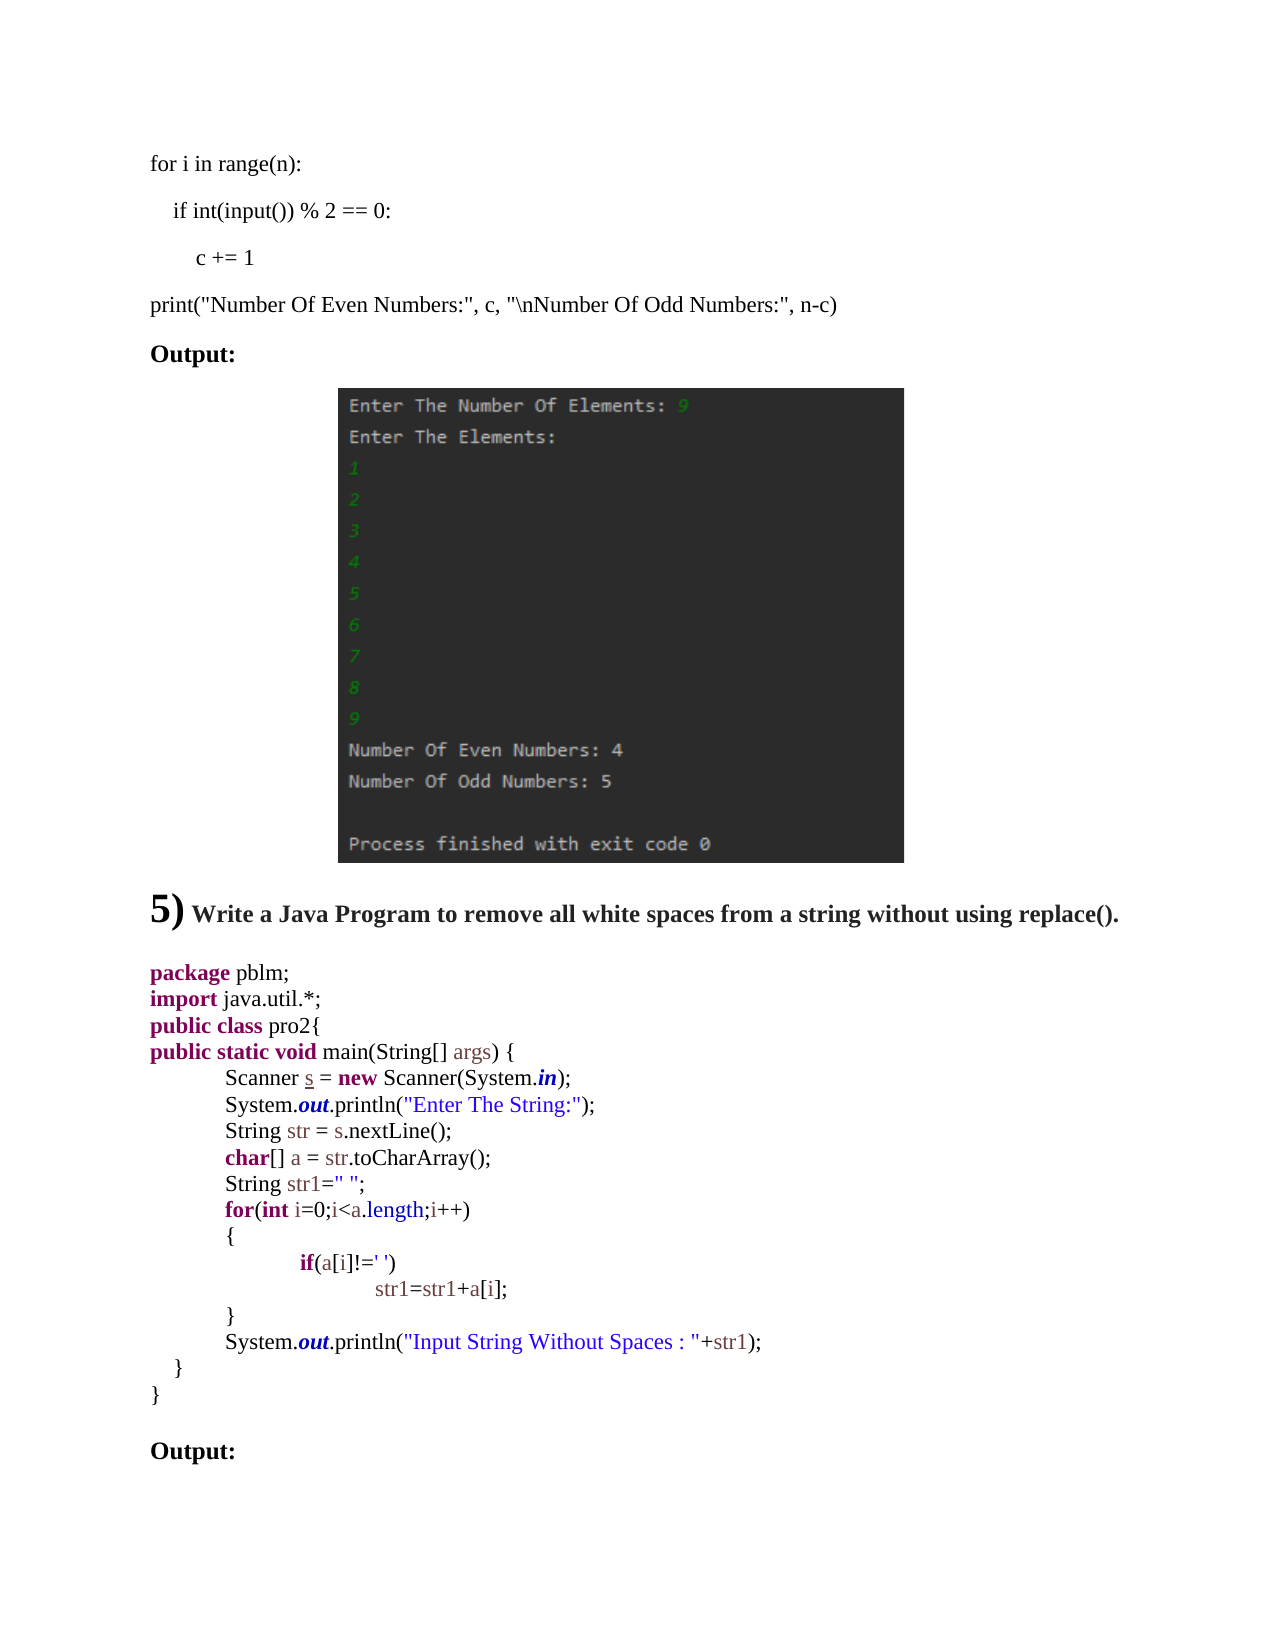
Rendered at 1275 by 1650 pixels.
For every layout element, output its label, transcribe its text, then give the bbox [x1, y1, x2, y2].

text String str1=" "; [150, 1170, 1125, 1196]
text char[] a = str.toCharArray(); [150, 1143, 1125, 1170]
text public class pro2{ [150, 1012, 1125, 1038]
picture [338, 388, 905, 863]
text { [150, 1223, 1125, 1249]
text System.out.println("Enter The String:"); [150, 1091, 1125, 1117]
text Output: [150, 1436, 1125, 1464]
text Output: [150, 339, 1125, 367]
text public static void main(String[] args) { [150, 1038, 1125, 1064]
text Scanner s = new Scanner(System.in); [150, 1064, 1125, 1091]
text import java.util.*; [150, 985, 1125, 1012]
text c += 1 [150, 244, 1125, 271]
text package pblm; [150, 959, 1125, 985]
text for(int i=0;i<a.length;i++) [150, 1196, 1125, 1223]
text } [150, 1354, 1125, 1381]
text for i in range(n): [150, 150, 1125, 176]
text } [150, 1381, 1125, 1407]
text str1=str1+a[i]; [150, 1275, 1125, 1302]
text if(a[i]!=' ') [150, 1249, 1125, 1275]
text String str = s.nextLine(); [150, 1117, 1125, 1143]
text } [150, 1302, 1125, 1328]
text print("Number Of Even Numbers:", c, "\nNumber Of Odd Numbers:", n-c) [150, 292, 1125, 318]
text System.out.println("Input String Without Spaces : "+str1); [150, 1328, 1125, 1354]
text if int(input()) % 2 == 0: [150, 197, 1125, 223]
text 5) Write a Java Program to remove all white spaces from a string without using replace(). [150, 883, 1125, 931]
